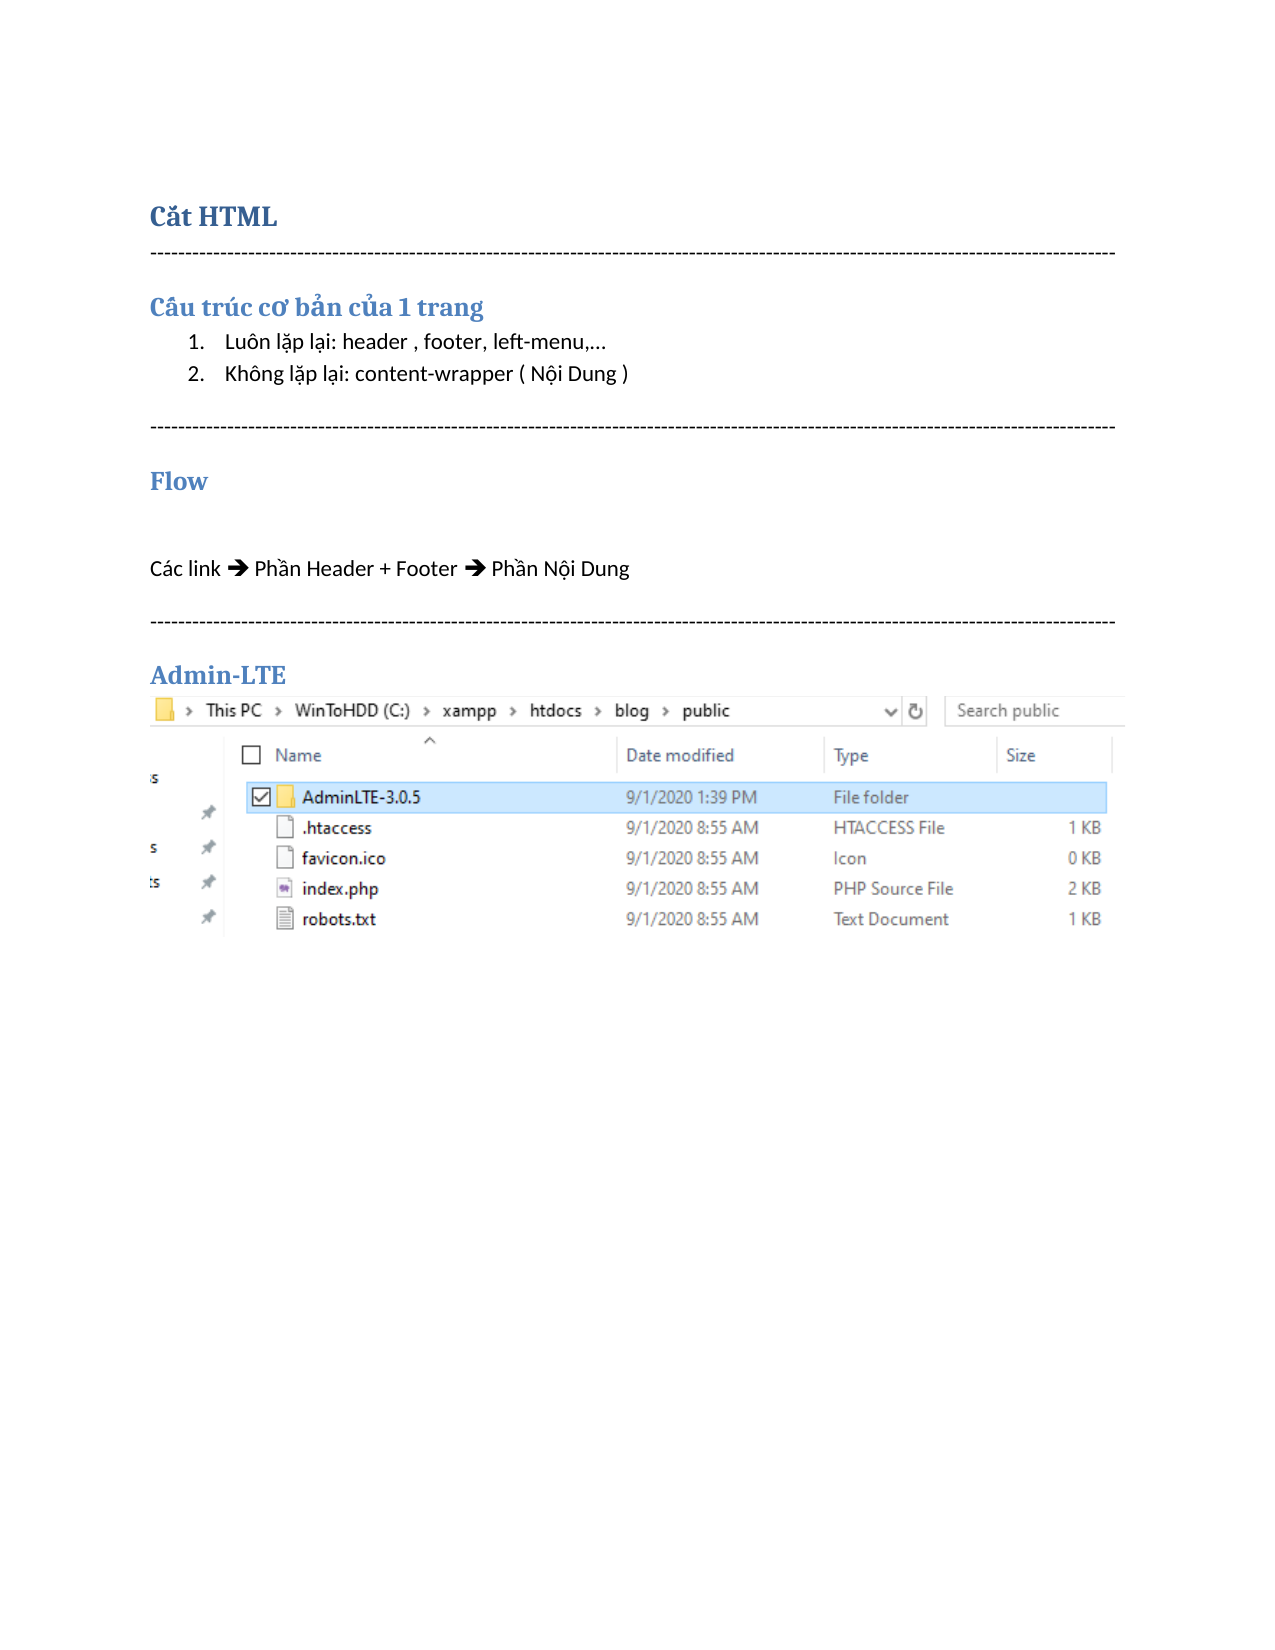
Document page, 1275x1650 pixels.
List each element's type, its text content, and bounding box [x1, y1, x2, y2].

subtitle Cắt HTML [150, 200, 1125, 233]
picture [150, 696, 1125, 937]
subtitle Cấu trúc cơ bản của 1 trang [150, 292, 1125, 323]
text ------------------------------------------------------------------------------------------------------------------------------------------ [150, 238, 1125, 267]
subtitle Admin-LTE [150, 660, 1125, 691]
subtitle Flow [150, 466, 1125, 497]
list Luôn lặp lại: header , footer, left-menu,… [187, 327, 1125, 355]
text ------------------------------------------------------------------------------------------------------------------------------------------ [150, 412, 1125, 441]
list Không lặp lại: content-wrapper ( Nội Dung ) [187, 359, 1125, 387]
text Các link Phần Header + Footer Phần Nội Dung [150, 554, 1125, 582]
text ------------------------------------------------------------------------------------------------------------------------------------------ [150, 607, 1125, 635]
